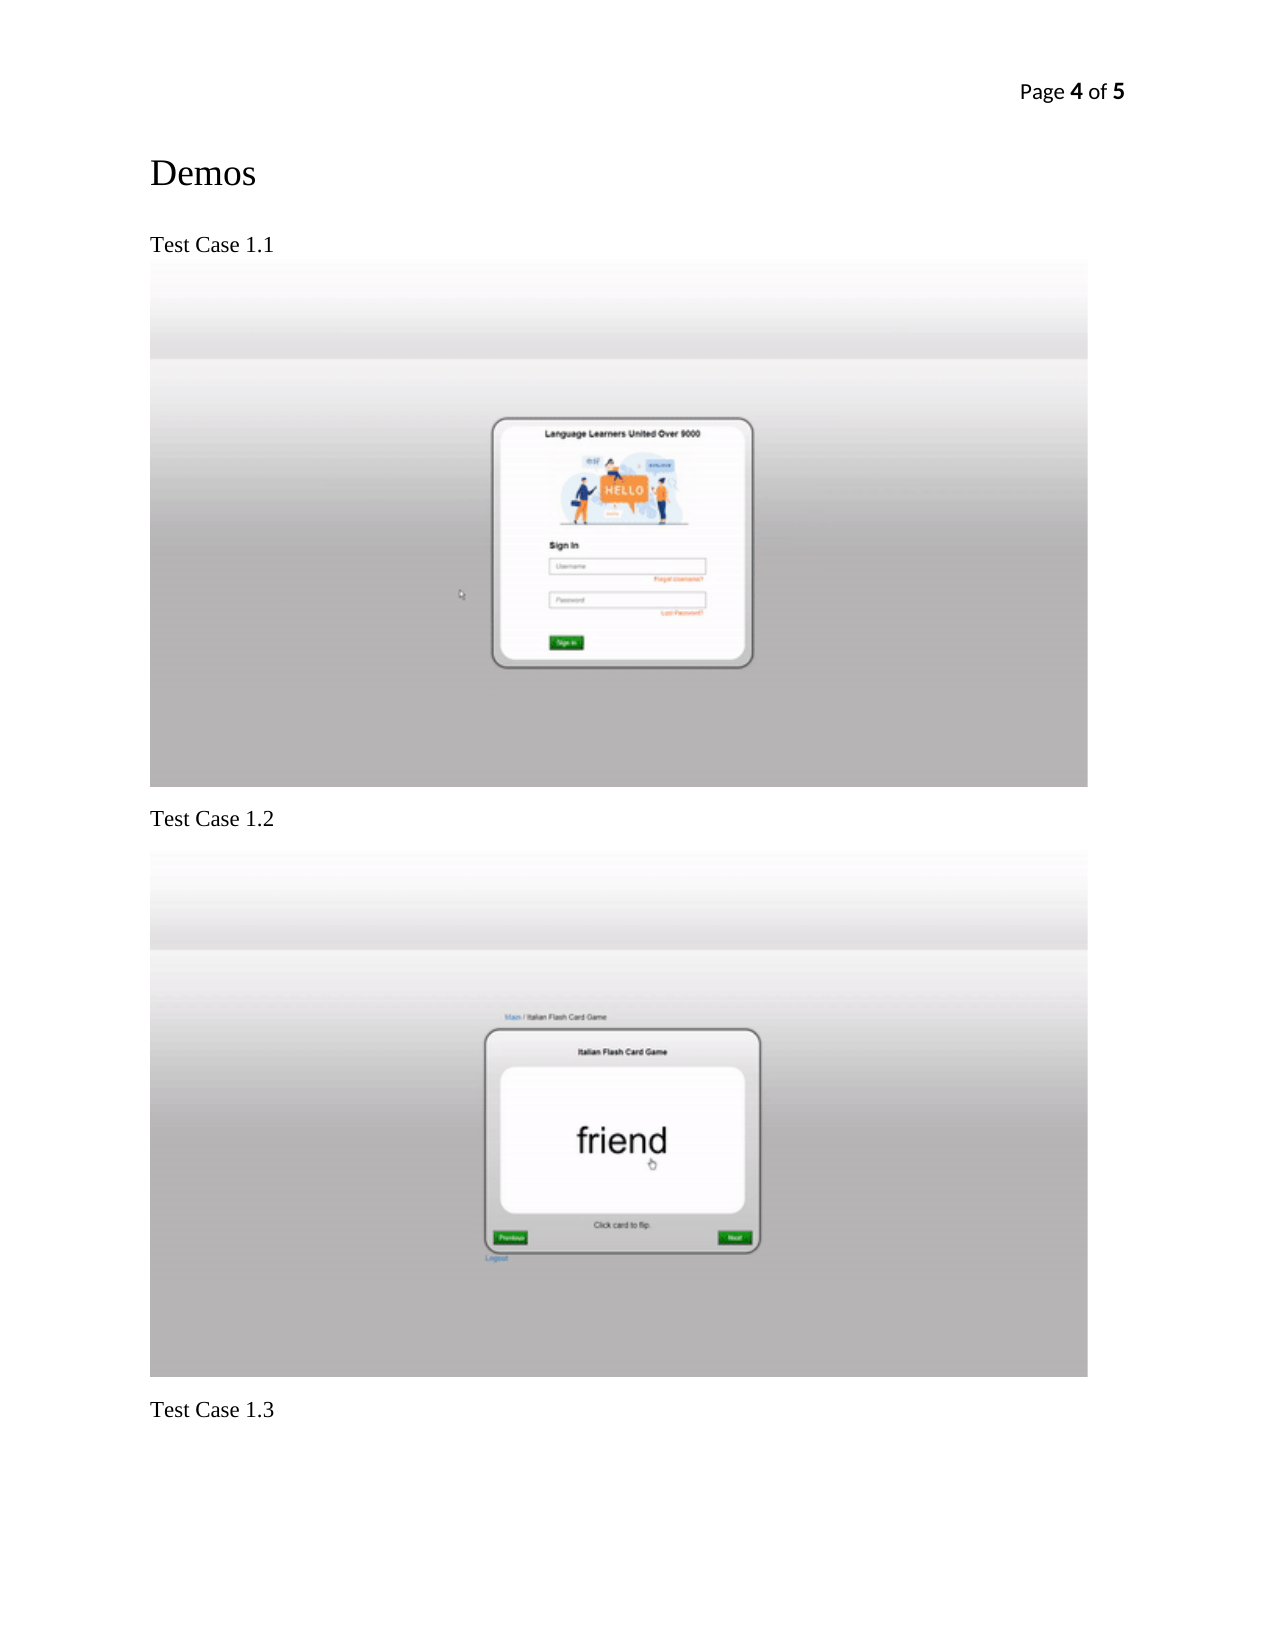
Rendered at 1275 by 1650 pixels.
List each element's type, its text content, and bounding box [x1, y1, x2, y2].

picture [150, 850, 1088, 1377]
text Test Case 1.3 [150, 1396, 1125, 1422]
subtitle Test Case 1.1 [150, 231, 1125, 258]
subtitle Demos [150, 150, 1125, 193]
picture [150, 259, 1088, 787]
text Test Case 1.2 [150, 805, 1125, 831]
